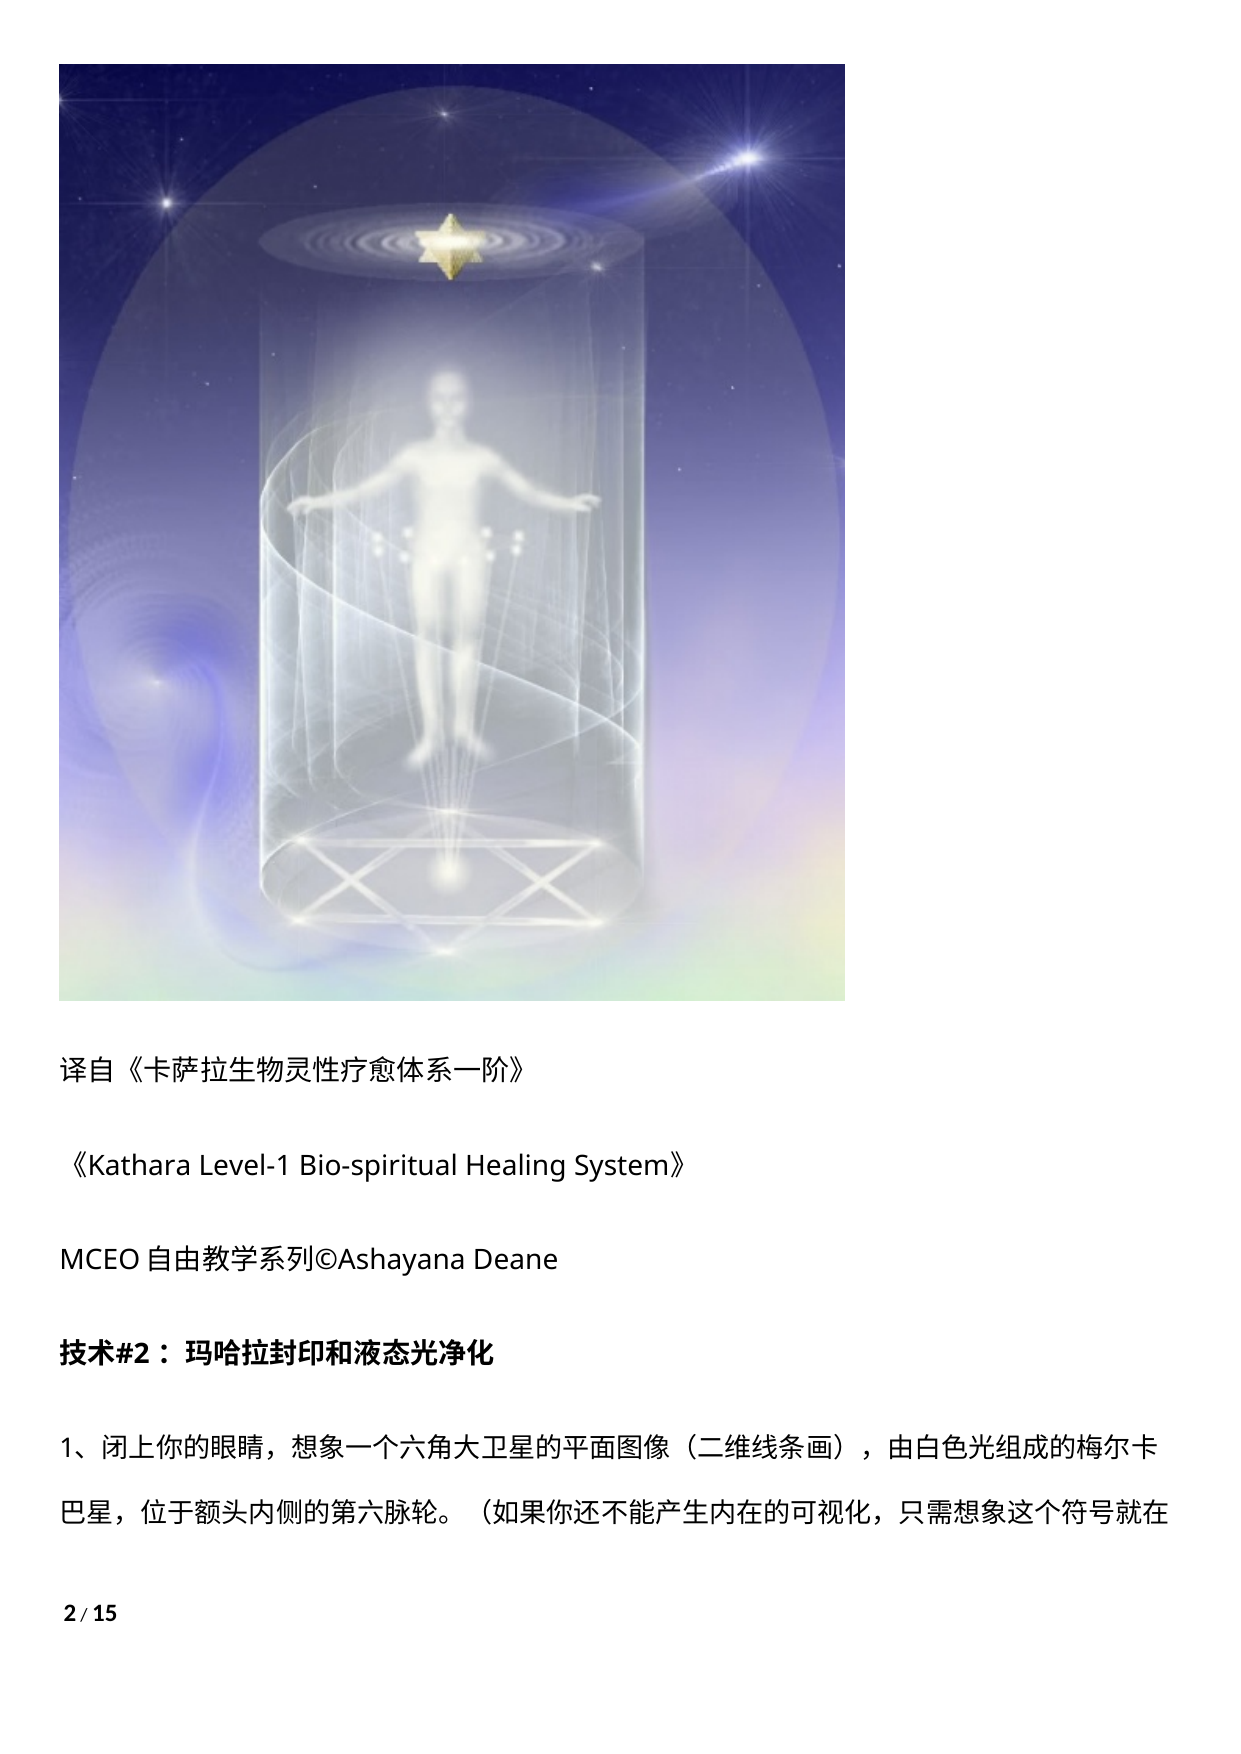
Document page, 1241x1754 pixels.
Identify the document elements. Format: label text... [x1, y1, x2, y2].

text MCEO自由教学系列©Ashayana Deane [59, 1224, 1181, 1289]
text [59, 1413, 1181, 1543]
picture [59, 64, 845, 1001]
text 《Kathara Level-1 Bio-spiritual Healing System》 [59, 1130, 1181, 1195]
text 技术#2 ：玛哈拉封印和液态光净化 [59, 1318, 1181, 1383]
text 译自《卡萨拉生物灵性疗愈体系一阶》 [59, 1036, 1181, 1101]
